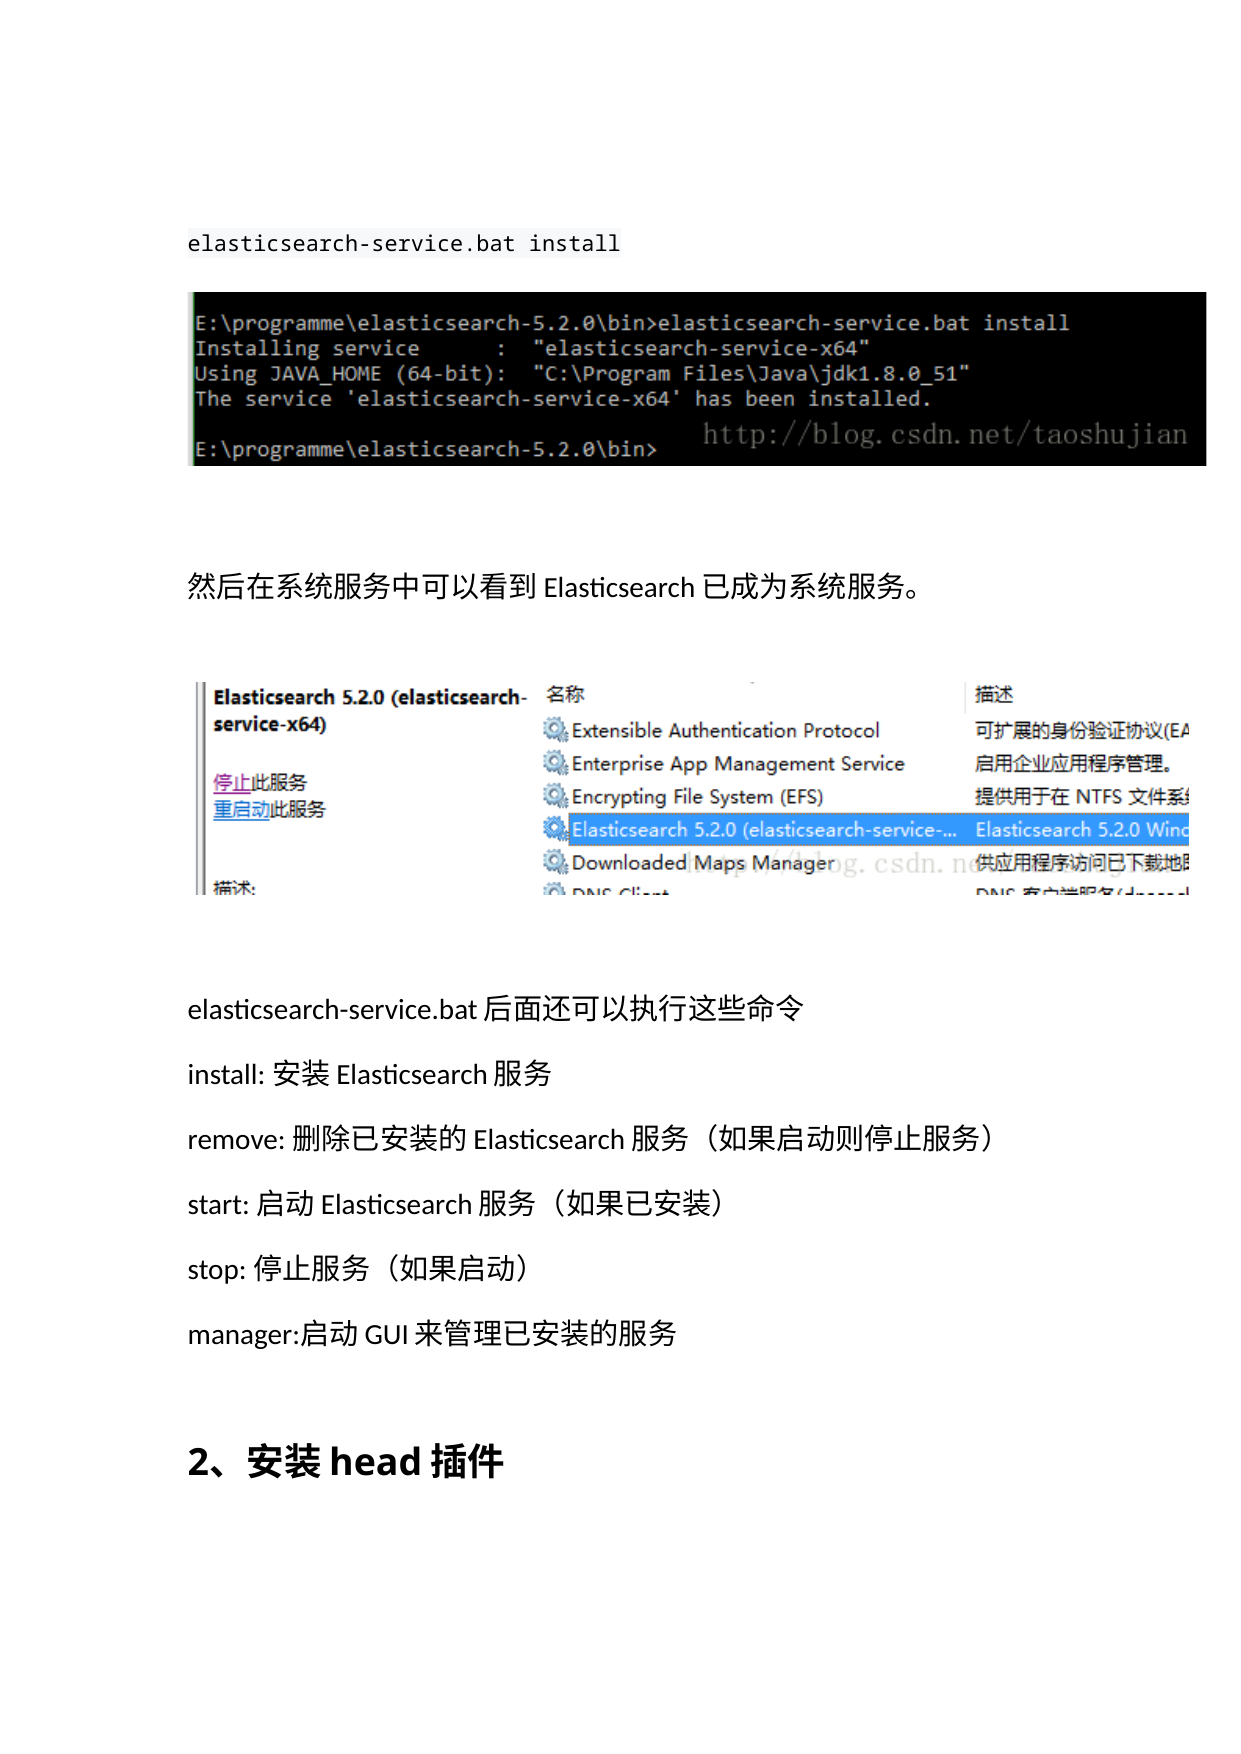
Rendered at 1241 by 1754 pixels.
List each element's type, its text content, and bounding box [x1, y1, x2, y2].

list remove: 删除已安装的Elasticsearch服务（如果启动则停止服务） [187, 1104, 1053, 1169]
list elasticsearch-service.bat install [187, 227, 1053, 259]
list stop: 停止服务（如果启动） [187, 1234, 1053, 1299]
subtitle 安装head插件 [187, 1426, 1053, 1491]
list 然后在系统服务中可以看到Elasticsearch已成为系统服务。 [187, 552, 1053, 617]
list elasticsearch-service.bat后面还可以执行这些命令 [187, 974, 1053, 1039]
list manager:启动GUI来管理已安装的服务 [187, 1299, 1053, 1364]
list start: 启动Elasticsearch服务（如果已安装） [187, 1169, 1053, 1234]
picture [187, 292, 1207, 466]
list install: 安装Elasticsearch服务 [187, 1039, 1053, 1104]
picture [187, 682, 1189, 895]
